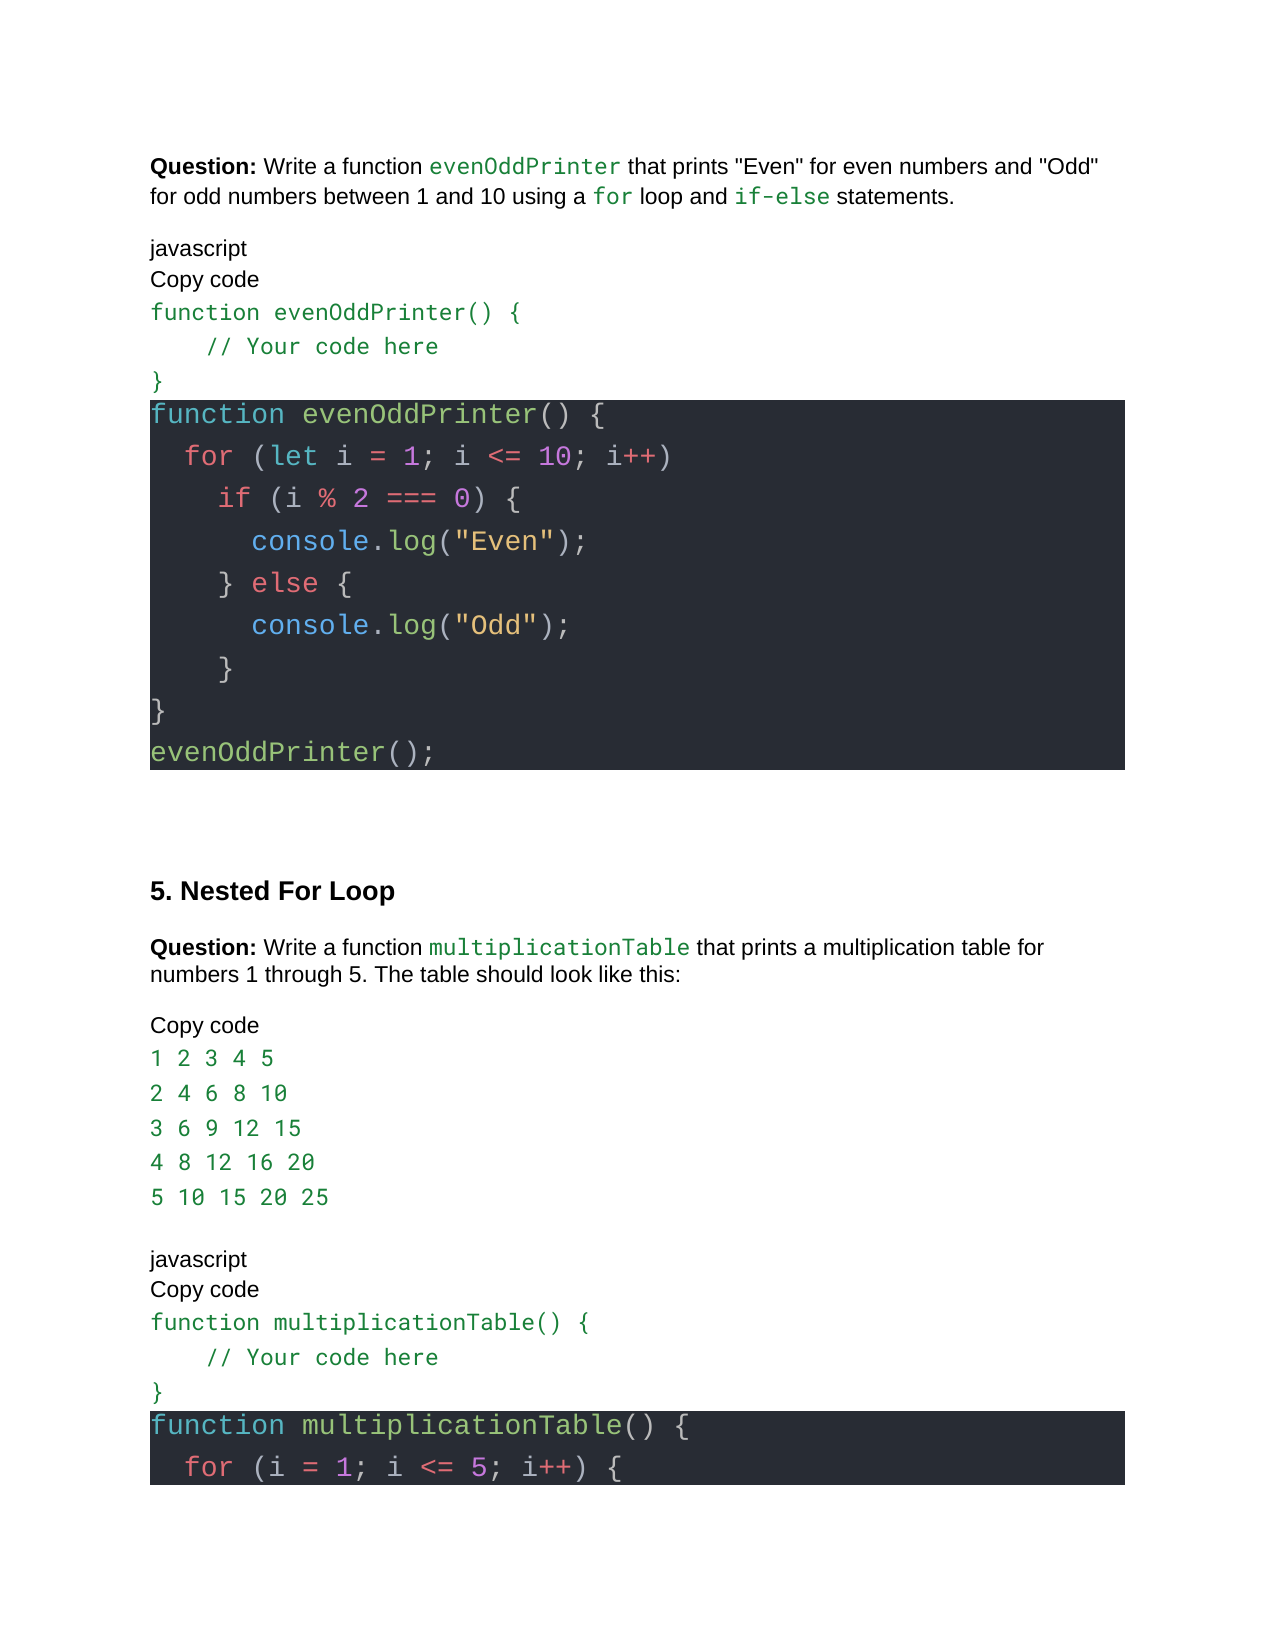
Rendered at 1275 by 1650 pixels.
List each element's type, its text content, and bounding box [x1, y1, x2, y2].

text javascript [150, 235, 1125, 262]
text } [150, 365, 1125, 395]
text Question: Write a function evenOddPrinter that prints "Even" for even numbers and "Odd" for odd numbers between 1 and 10 using a for loop and if-else statements. [150, 150, 1125, 210]
text Question: Write a function multiplicationTable that prints a multiplication table for numbers 1 through 5. The table should look like this: [150, 931, 1125, 987]
text // Your code here [150, 331, 1125, 361]
text function multiplicationTable() { [150, 1411, 1125, 1443]
text } else { [150, 569, 1125, 601]
text Copy code [150, 1276, 1125, 1303]
text javascript [150, 1246, 1125, 1273]
text 2 4 6 8 10 [150, 1077, 1125, 1107]
text 1 2 3 4 5 [150, 1043, 1125, 1073]
text 5 10 15 20 25 [150, 1181, 1125, 1212]
text for (let i = 1; i <= 10; i++) [150, 442, 1125, 474]
text function multiplicationTable() { [150, 1307, 1125, 1337]
text } [150, 654, 1125, 686]
text console.log("Odd"); [150, 611, 1125, 643]
text for (i = 1; i <= 5; i++) { [150, 1453, 1125, 1485]
text 4 8 12 16 20 [150, 1147, 1125, 1177]
text 3 6 9 12 15 [150, 1112, 1125, 1142]
text function evenOddPrinter() { [150, 296, 1125, 326]
text function evenOddPrinter() { [150, 400, 1125, 432]
text Copy code [150, 266, 1125, 292]
subtitle 5. Nested For Loop [150, 874, 1125, 906]
text Copy code [150, 1012, 1125, 1039]
text } [150, 696, 1125, 728]
text console.log("Even"); [150, 527, 1125, 559]
text } [150, 1376, 1125, 1406]
text if (i % 2 === 0) { [150, 484, 1125, 516]
text evenOddPrinter(); [150, 738, 1125, 770]
text // Your code here [150, 1341, 1125, 1372]
